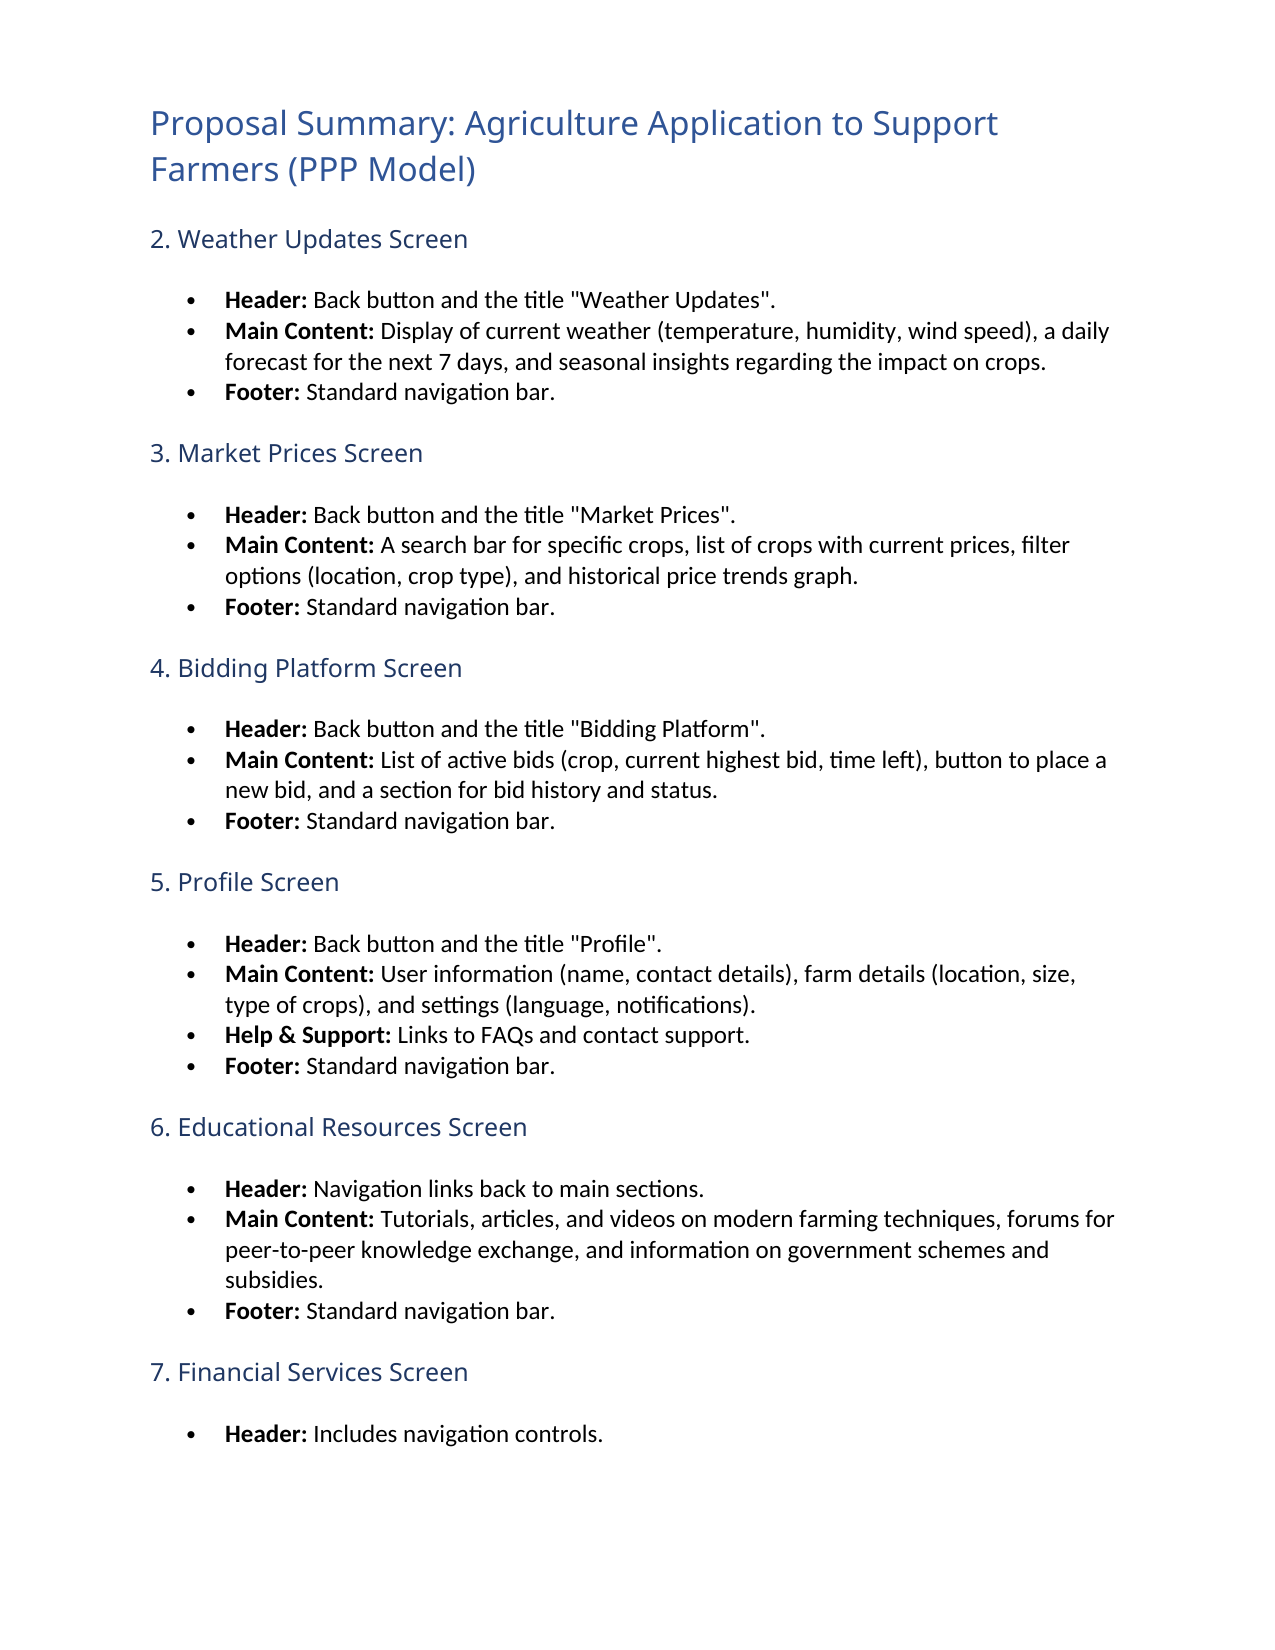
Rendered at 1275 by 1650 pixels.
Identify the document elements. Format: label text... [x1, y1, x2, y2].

list Main Content: List of active bids (crop, current highest bid, time left), button to place a new bid, and a section for bid history and status. [187, 744, 1125, 805]
list Footer: Standard navigation bar. [187, 1050, 1125, 1081]
list Header: Back button and the title "Bidding Platform". [187, 713, 1125, 744]
list Main Content: A search bar for specific crops, list of crops with current prices, filter options (location, crop type), and historical price trends graph. [187, 529, 1125, 591]
list Footer: Standard navigation bar. [187, 376, 1125, 407]
list Footer: Standard navigation bar. [187, 805, 1125, 836]
list Footer: Standard navigation bar. [187, 591, 1125, 621]
subtitle 4. Bidding Platform Screen [150, 650, 1125, 684]
list Main Content: User information (name, contact details), farm details (location, size, type of crops), and settings (language, notifications). [187, 958, 1125, 1019]
list Header: Navigation links back to main sections. [187, 1173, 1125, 1203]
list Footer: Standard navigation bar. [187, 1295, 1125, 1326]
list Help & Support: Links to FAQs and contact support. [187, 1019, 1125, 1050]
list Header: Back button and the title "Weather Updates". [187, 284, 1125, 315]
list Main Content: Display of current weather (temperature, humidity, wind speed), a daily forecast for the next 7 days, and seasonal insights regarding the impact on crops. [187, 315, 1125, 376]
subtitle 2. Weather Updates Screen [150, 221, 1125, 255]
subtitle 5. Profile Screen [150, 865, 1125, 899]
list Header: Back button and the title "Profile". [187, 928, 1125, 958]
list Header: Includes navigation controls. [187, 1418, 1125, 1448]
subtitle 7. Financial Services Screen [150, 1355, 1125, 1389]
list Main Content: Tutorials, articles, and videos on modern farming techniques, forums for peer-to-peer knowledge exchange, and information on government schemes and subsidies. [187, 1203, 1125, 1295]
subtitle 6. Educational Resources Screen [150, 1110, 1125, 1144]
subtitle 3. Market Prices Screen [150, 436, 1125, 470]
list Header: Back button and the title "Market Prices". [187, 499, 1125, 529]
